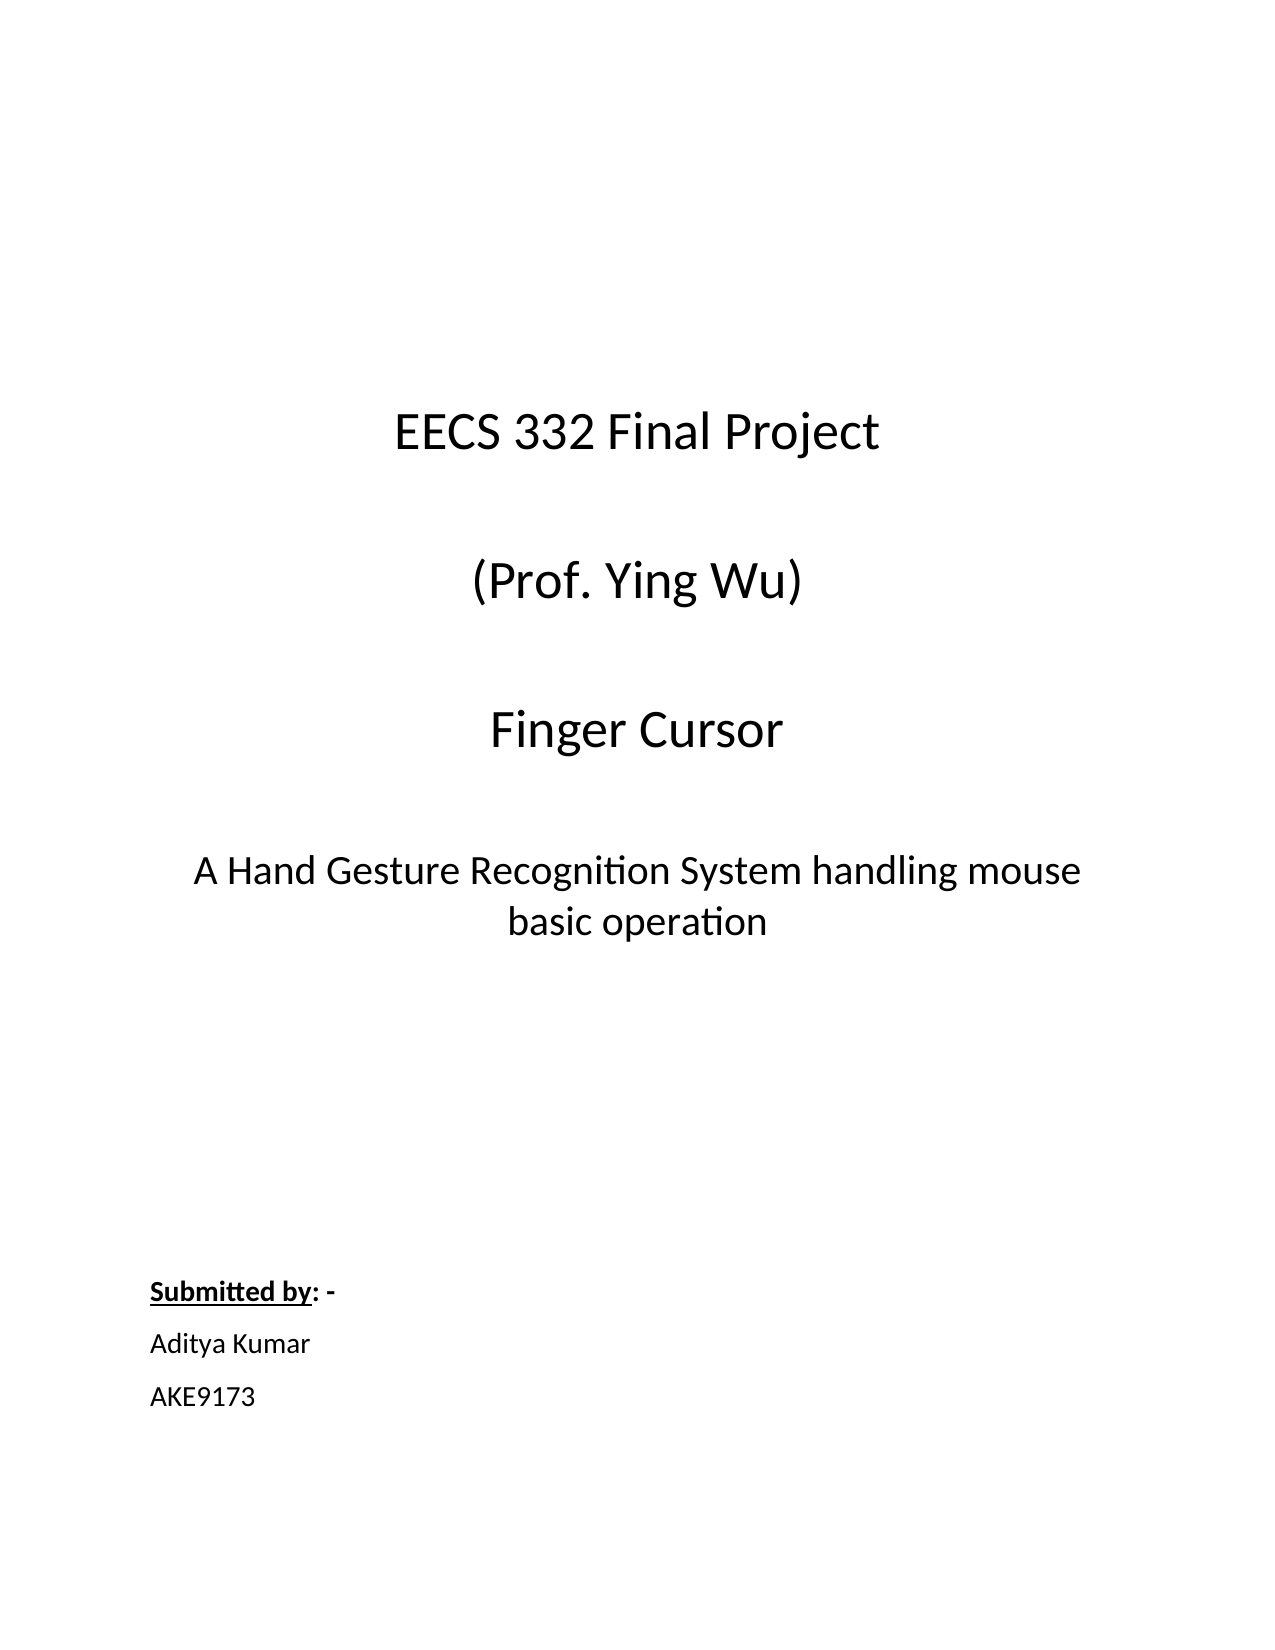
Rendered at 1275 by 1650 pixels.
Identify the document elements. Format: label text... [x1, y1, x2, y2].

text EECS 332 Final Project [150, 397, 1125, 463]
text AKE9173 [150, 1378, 1125, 1413]
text A Hand Gesture Recognition System handling mouse basic operation [150, 844, 1125, 946]
text Submitted by: - [150, 1273, 1125, 1309]
text Finger Cursor [150, 695, 1125, 761]
text (Prof. Ying Wu) [150, 546, 1125, 612]
text Aditya Kumar [150, 1326, 1125, 1361]
